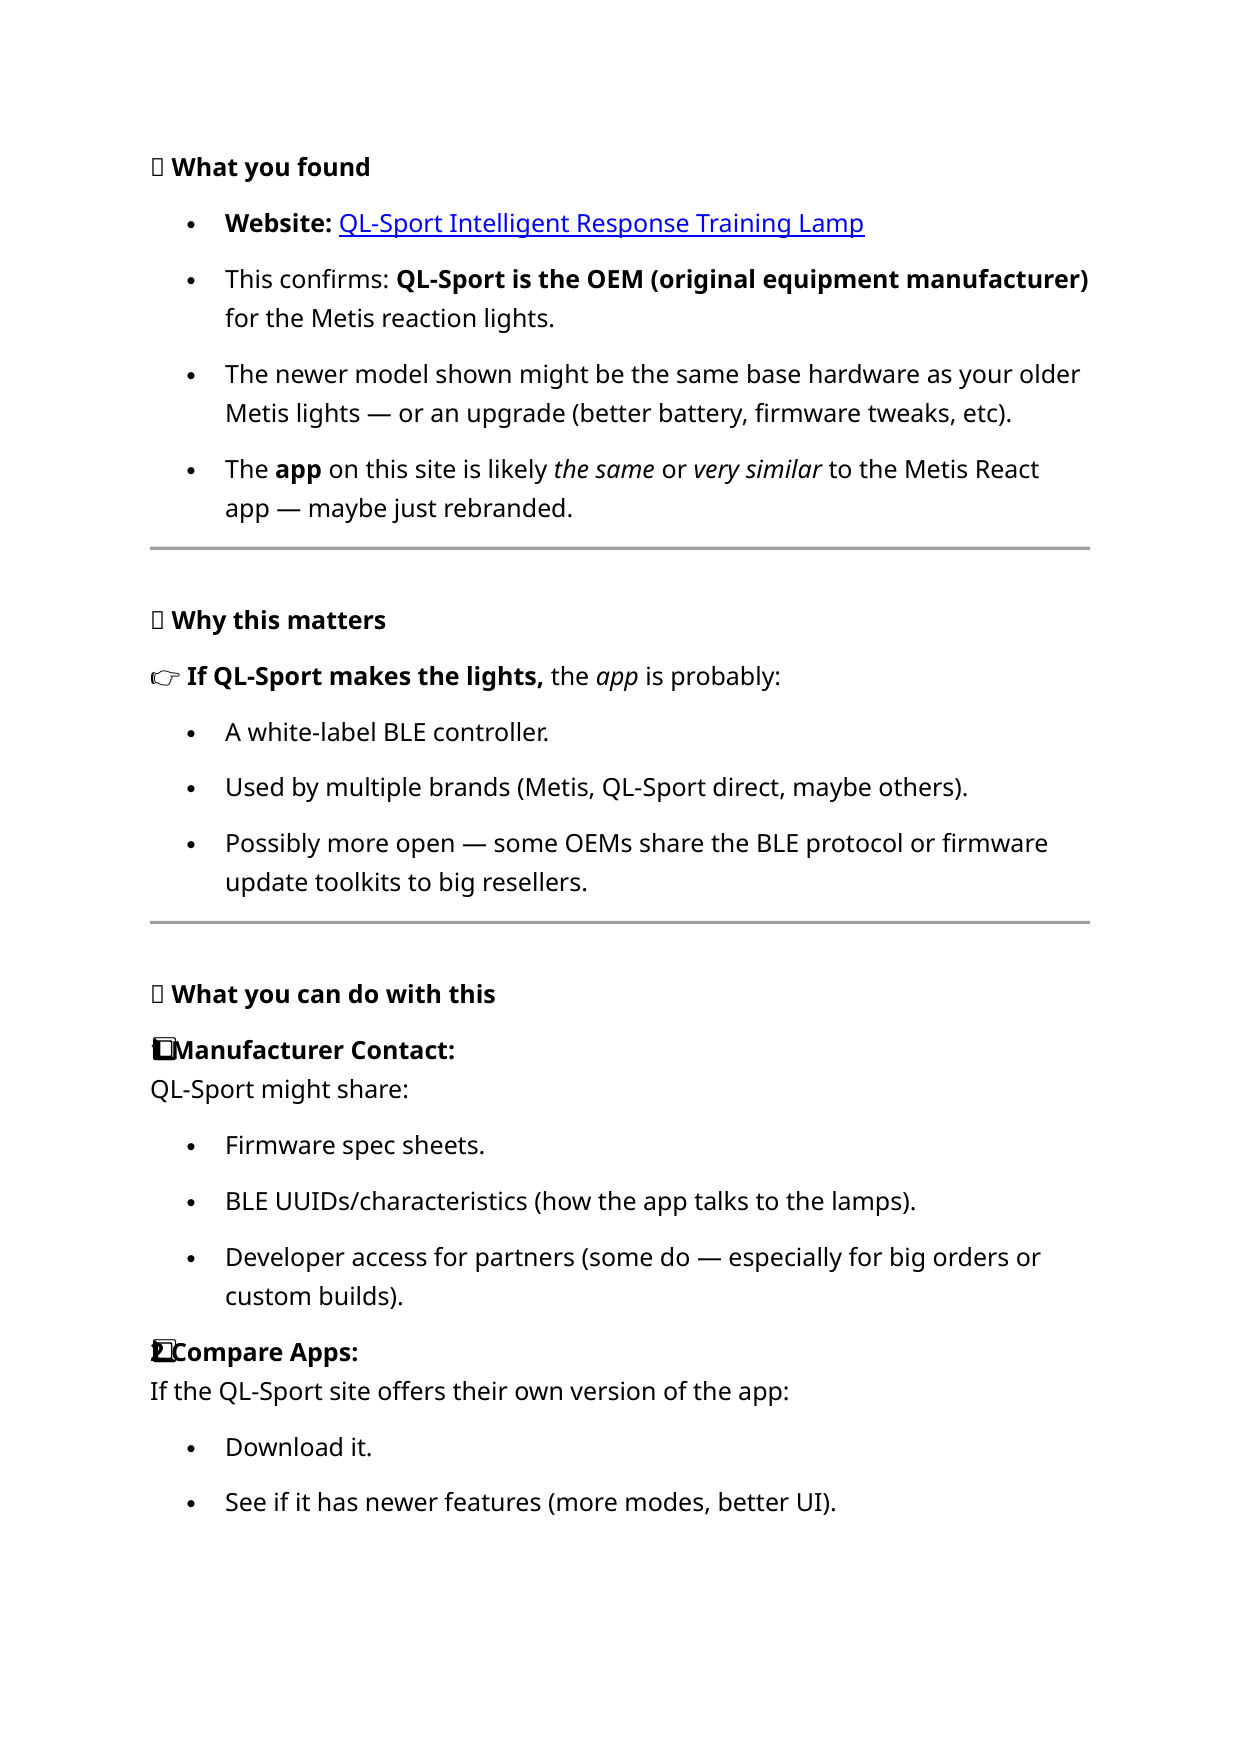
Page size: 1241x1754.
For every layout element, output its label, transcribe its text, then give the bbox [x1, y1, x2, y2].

text 👉 If QL-Sport makes the lights, the app is probably: [150, 658, 1090, 692]
list Developer access for partners (some do — especially for big orders or custom builds). [187, 1239, 1090, 1312]
list Website: QL-Sport Intelligent Response Training Lamp [187, 206, 1090, 240]
list This confirms: QL-Sport is the OEM (original equipment manufacturer) for the Metis reaction lights. [187, 262, 1090, 335]
list The app on this site is likely the same or very similar to the Metis React app — maybe just rebranded. [187, 452, 1090, 525]
text 🧩 What you can do with this [150, 977, 1090, 1011]
list BLE UUIDs/characteristics (how the app talks to the lamps). [187, 1183, 1090, 1217]
list Used by multiple brands (Metis, QL-Sport direct, maybe others). [187, 770, 1090, 804]
list Firmware spec sheets. [187, 1127, 1090, 1162]
list Download it. [187, 1429, 1090, 1463]
text 🧩 What you found [150, 150, 1090, 184]
list Possibly more open — some OEMs share the BLE protocol or firmware update toolkits to big resellers. [187, 826, 1090, 899]
list A white-label BLE controller. [187, 714, 1090, 748]
text 2️⃣ Compare Apps: If the QL-Sport site offers their own version of the app: [150, 1334, 1090, 1407]
text 1️⃣ Manufacturer Contact: QL-Sport might share: [150, 1032, 1090, 1106]
list See if it has newer features (more modes, better UI). [187, 1485, 1090, 1519]
list The newer model shown might be the same base hardware as your older Metis lights — or an upgrade (better battery, firmware tweaks, etc). [187, 357, 1090, 430]
text ✅ Why this matters [150, 602, 1090, 637]
